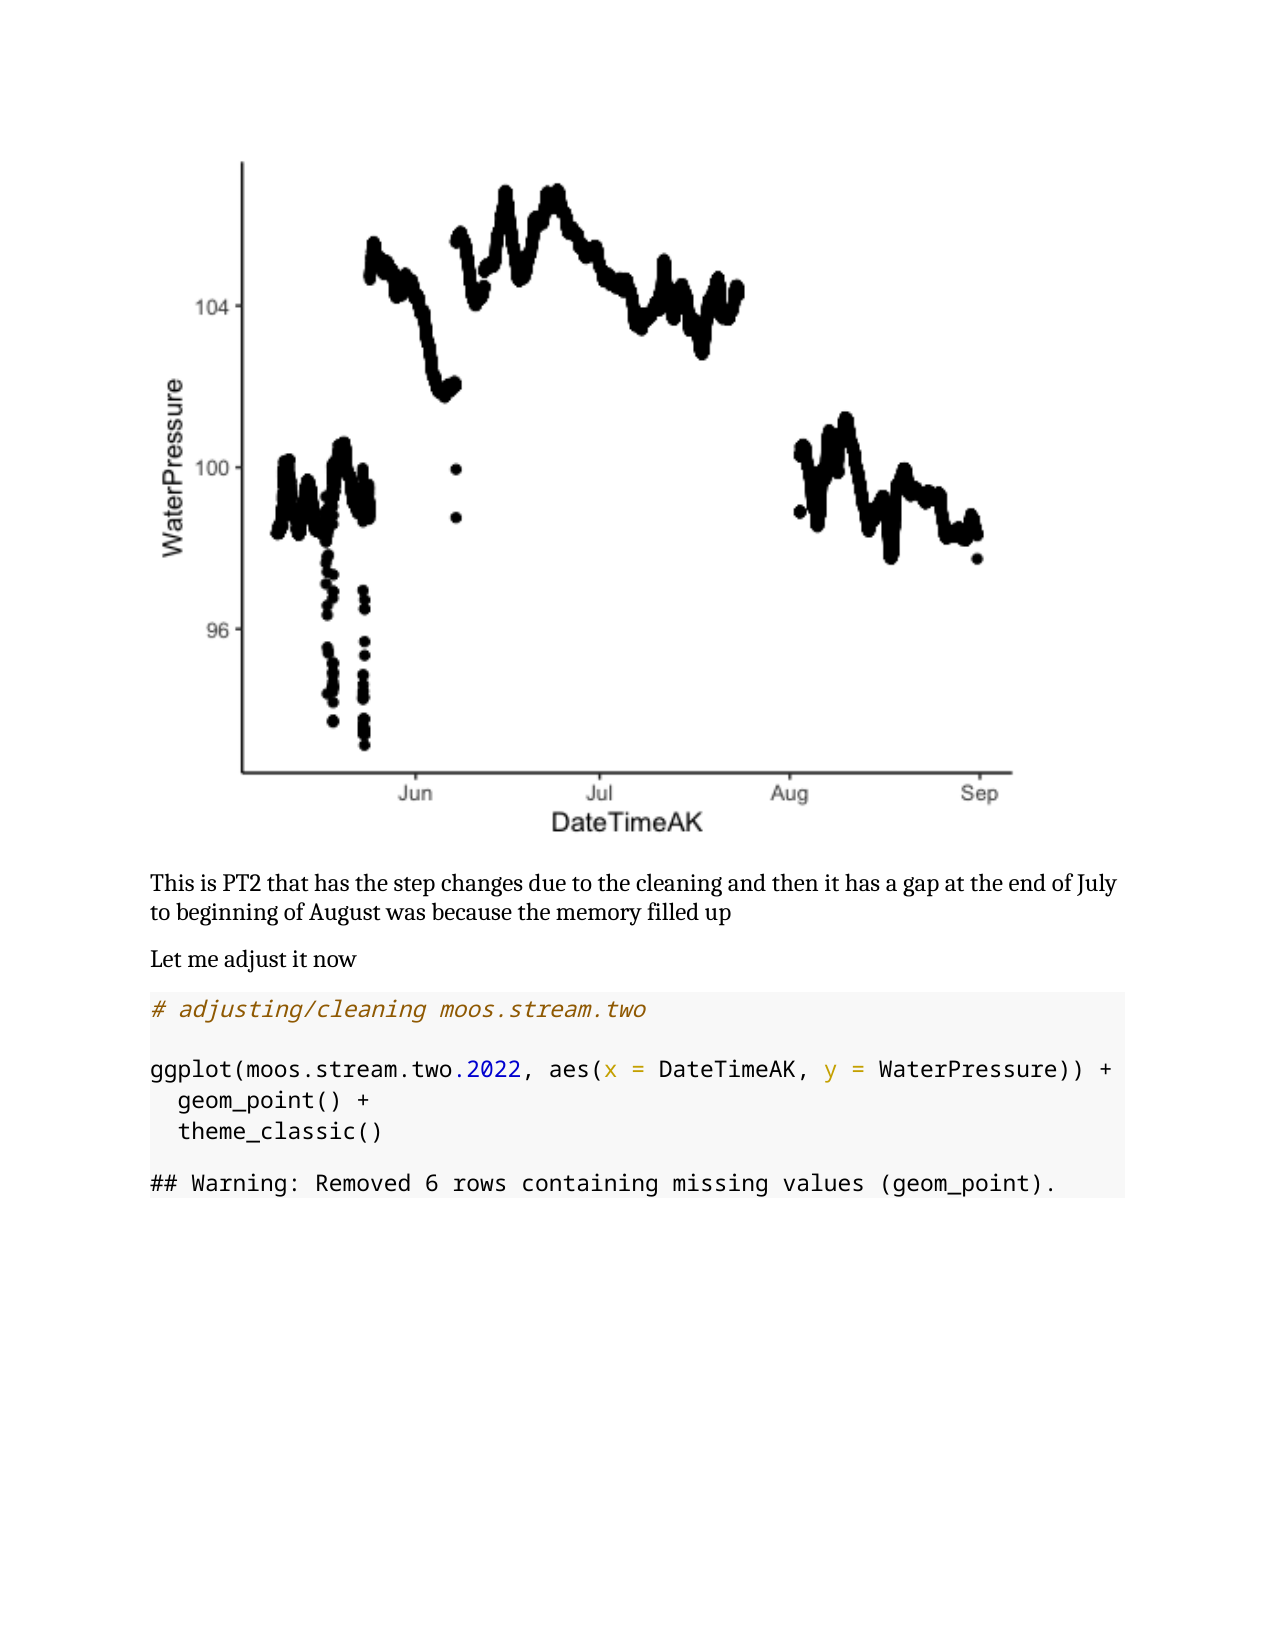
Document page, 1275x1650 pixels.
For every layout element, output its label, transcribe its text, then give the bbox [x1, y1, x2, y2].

picture [150, 150, 1025, 850]
text This is PT2 that has the step changes due to the cleaning and then it has a gap at the end of July to beginning of August was because the memory filled up [150, 869, 1125, 926]
text # adjusting/cleaning moos.stream.two ggplot(moos.stream.two.2022, aes(x = DateTimeAK, y = WaterPressure)) + geom_point() + theme_classic() [150, 992, 1125, 1146]
text Let me adjust it now [150, 945, 1125, 974]
text ## Warning: Removed 6 rows containing missing values (geom_point). [150, 1167, 1125, 1198]
